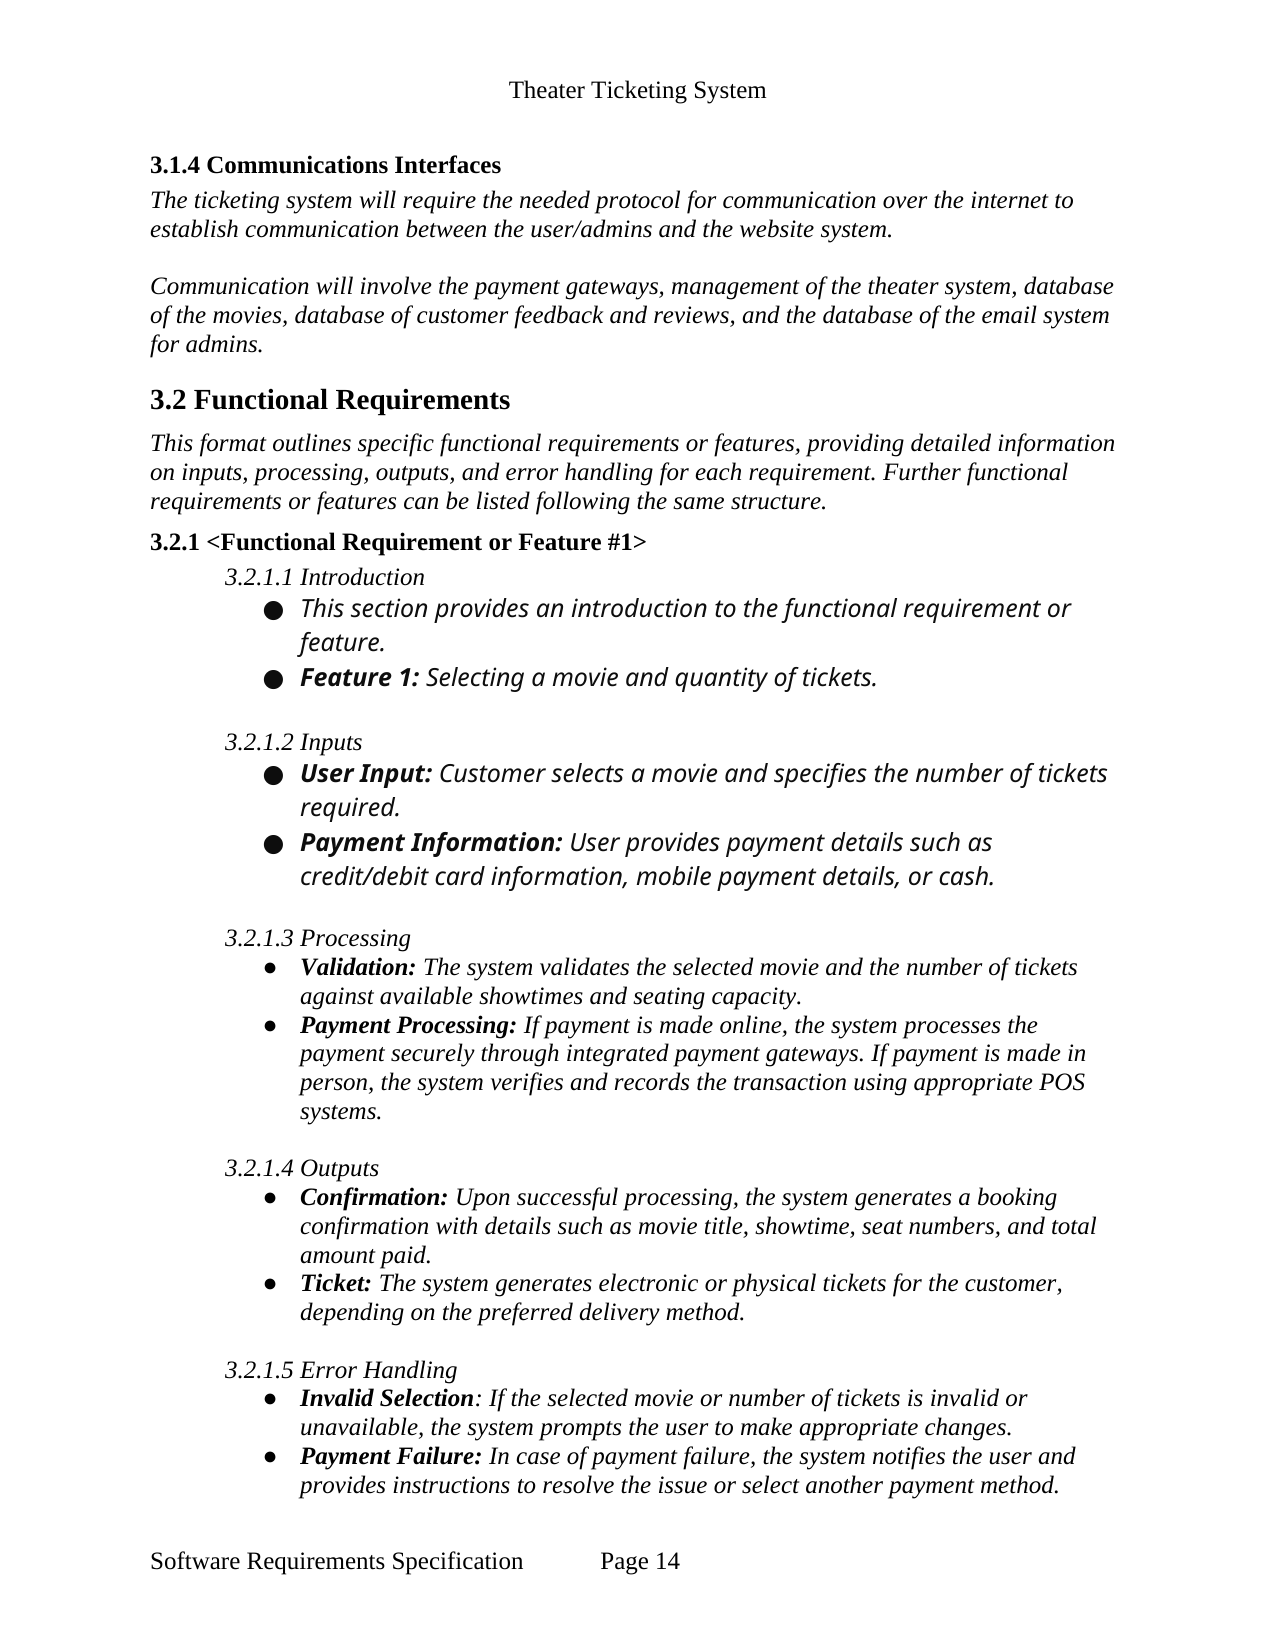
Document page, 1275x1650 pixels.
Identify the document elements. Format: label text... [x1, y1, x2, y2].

list Confirmation: Upon successful processing, the system generates a booking confirmation with details such as movie title, showtime, seat numbers, and total amount paid. [262, 1182, 1125, 1268]
subtitle 3.2 Functional Requirements [150, 382, 1125, 416]
list Payment Information: User provides payment details such as credit/debit card information, mobile payment details, or cash. [262, 824, 1125, 892]
list Invalid Selection: If the selected movie or number of tickets is invalid or unavailable, the system prompts the user to make appropriate changes. [262, 1383, 1125, 1441]
text 3.2.1.2 Inputs [225, 727, 1125, 756]
text 3.2.1.1 Introduction [225, 562, 1125, 591]
list This section provides an introduction to the functional requirement or feature. [262, 591, 1125, 659]
list Validation: The system validates the selected movie and the number of tickets against available showtimes and seating capacity. [262, 952, 1125, 1010]
text This format outlines specific functional requirements or features, providing detailed information on inputs, processing, outputs, and error handling for each requirement. Further functional requirements or features can be listed following the same structure. [150, 428, 1125, 515]
list Feature 1: Selecting a movie and quantity of tickets. [262, 659, 1125, 693]
text 3.2.1.4 Outputs [225, 1153, 1125, 1182]
text Communication will involve the payment gateways, management of the theater system, database of the movies, database of customer feedback and reviews, and the database of the email system for admins. [150, 271, 1125, 357]
text The ticketing system will require the needed protocol for communication over the internet to establish communication between the user/admins and the website system. [150, 185, 1125, 242]
list Ticket: The system generates electronic or physical tickets for the customer, depending on the preferred delivery method. [262, 1268, 1125, 1326]
list Payment Processing: If payment is made online, the system processes the payment securely through integrated payment gateways. If payment is made in person, the system verifies and records the transaction using appropriate POS systems. [262, 1010, 1125, 1125]
list Payment Failure: In case of payment failure, the system notifies the user and provides instructions to resolve the issue or select another payment method. [262, 1441, 1125, 1498]
text 3.2.1.3 Processing [225, 923, 1125, 952]
subtitle 3.1.4 Communications Interfaces [150, 150, 1125, 179]
subtitle 3.2.1 <Functional Requirement or Feature #1> [150, 527, 1125, 556]
list User Input: Customer selects a movie and specifies the number of tickets required. [262, 756, 1125, 824]
text 3.2.1.5 Error Handling [225, 1355, 1125, 1383]
